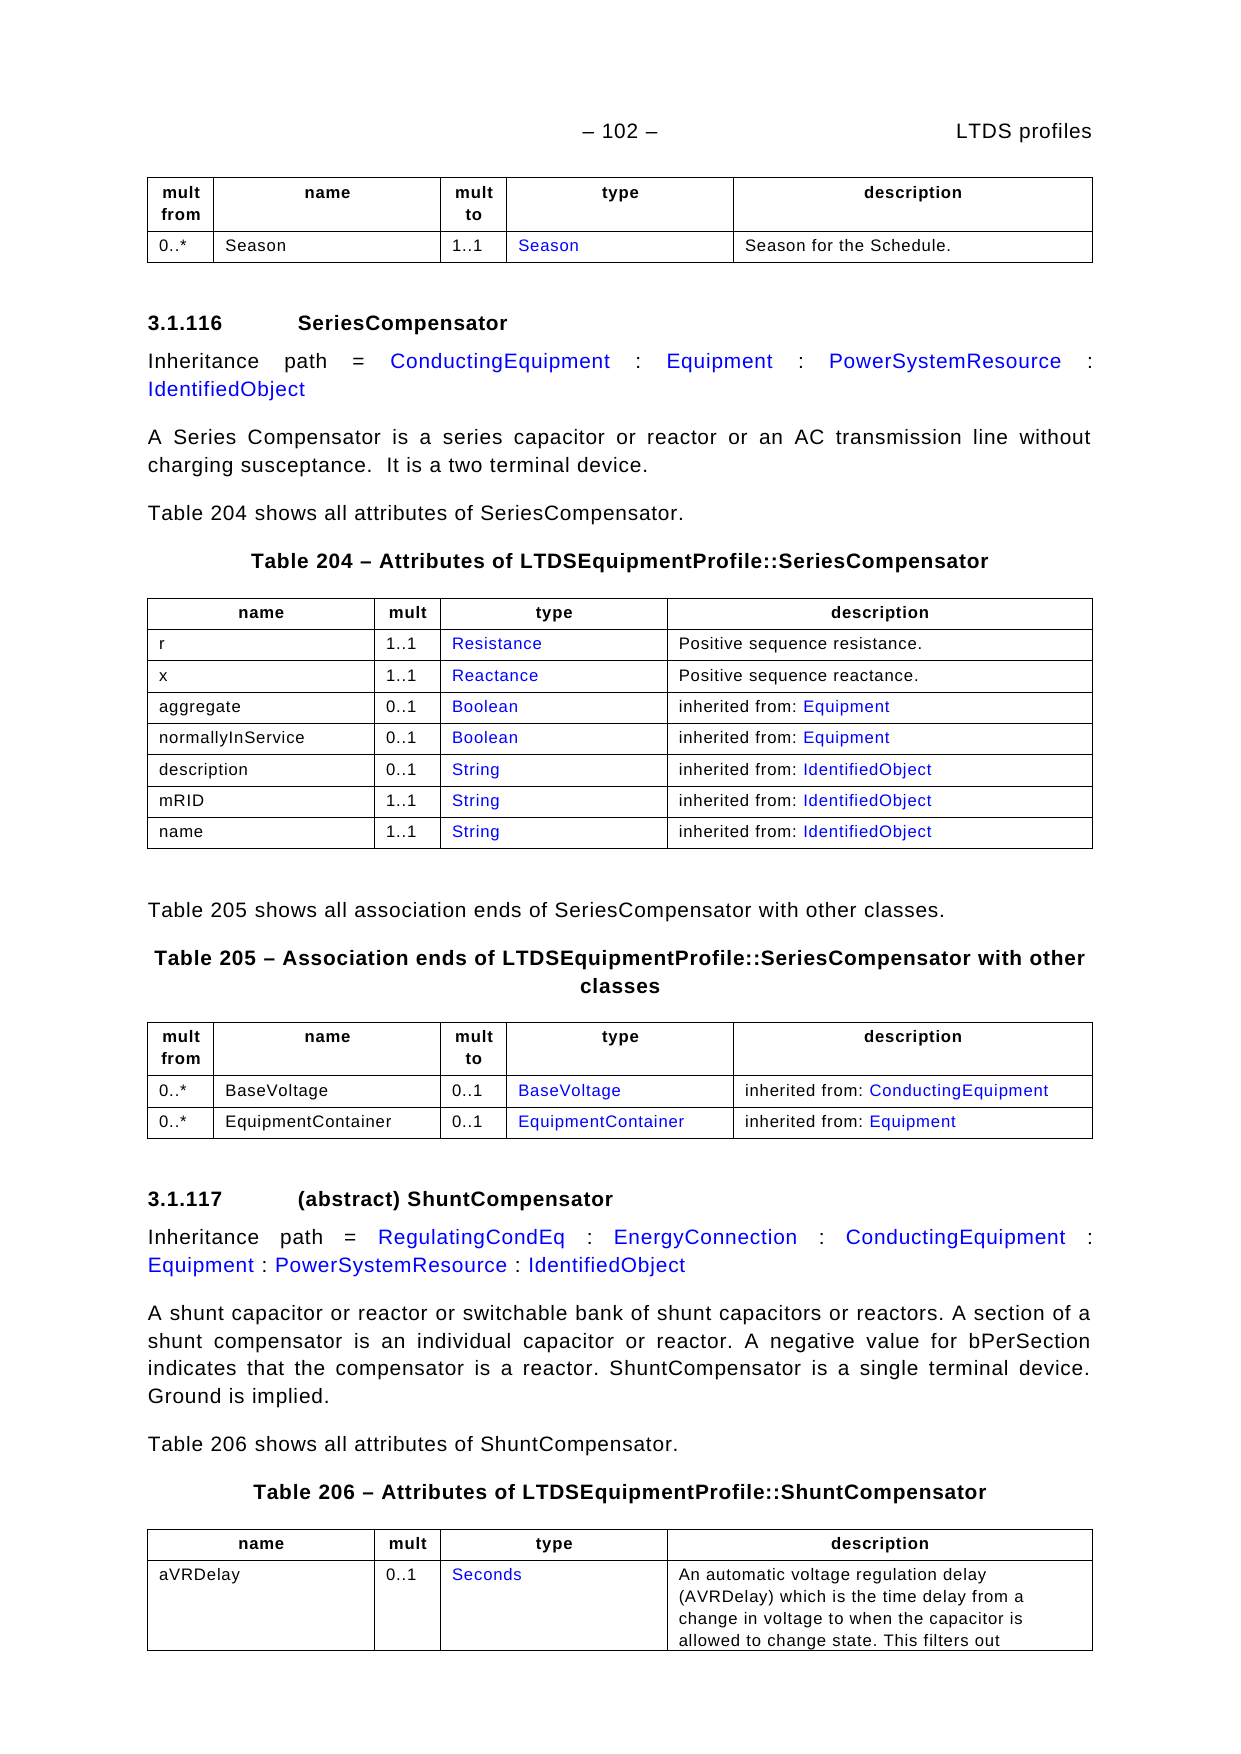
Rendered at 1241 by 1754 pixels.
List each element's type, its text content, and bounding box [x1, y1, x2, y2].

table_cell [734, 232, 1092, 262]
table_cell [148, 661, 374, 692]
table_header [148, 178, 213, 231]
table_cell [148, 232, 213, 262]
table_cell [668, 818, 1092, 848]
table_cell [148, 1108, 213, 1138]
text Table 204 shows all attributes of SeriesCompensator. [148, 501, 1092, 525]
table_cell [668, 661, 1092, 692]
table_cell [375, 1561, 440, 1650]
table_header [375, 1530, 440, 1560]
subtitle SeriesCompensator [148, 311, 1092, 335]
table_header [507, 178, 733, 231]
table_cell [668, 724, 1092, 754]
text Inheritance path = RegulatingCondEq : EnergyConnection : ConductingEquipment : Equipment : PowerSystemResource : IdentifiedObject [148, 1225, 1092, 1277]
text A Series Compensator is a series capacitor or reactor or an AC transmission line without charging susceptance. It is a two terminal device. [148, 425, 1092, 476]
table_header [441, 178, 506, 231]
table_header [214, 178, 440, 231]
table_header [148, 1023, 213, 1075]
title Table 205 – Association ends of LTDSEquipmentProfile::SeriesCompensator with other classes [148, 946, 1092, 997]
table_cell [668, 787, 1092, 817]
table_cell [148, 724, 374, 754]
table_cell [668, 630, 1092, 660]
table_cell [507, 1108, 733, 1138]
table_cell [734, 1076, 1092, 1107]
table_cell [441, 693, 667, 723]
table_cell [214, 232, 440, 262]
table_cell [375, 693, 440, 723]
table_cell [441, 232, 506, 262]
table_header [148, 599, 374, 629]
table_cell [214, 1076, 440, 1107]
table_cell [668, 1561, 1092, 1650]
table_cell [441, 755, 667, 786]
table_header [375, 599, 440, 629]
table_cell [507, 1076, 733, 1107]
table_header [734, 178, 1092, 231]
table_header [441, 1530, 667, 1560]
text Inheritance path = ConductingEquipment : Equipment : PowerSystemResource : IdentifiedObject [148, 349, 1092, 401]
subtitle (abstract) ShuntCompensator [148, 1187, 1092, 1211]
text Table 206 shows all attributes of ShuntCompensator. [148, 1432, 1092, 1456]
title Table 204 – Attributes of LTDSEquipmentProfile::SeriesCompensator [148, 549, 1092, 573]
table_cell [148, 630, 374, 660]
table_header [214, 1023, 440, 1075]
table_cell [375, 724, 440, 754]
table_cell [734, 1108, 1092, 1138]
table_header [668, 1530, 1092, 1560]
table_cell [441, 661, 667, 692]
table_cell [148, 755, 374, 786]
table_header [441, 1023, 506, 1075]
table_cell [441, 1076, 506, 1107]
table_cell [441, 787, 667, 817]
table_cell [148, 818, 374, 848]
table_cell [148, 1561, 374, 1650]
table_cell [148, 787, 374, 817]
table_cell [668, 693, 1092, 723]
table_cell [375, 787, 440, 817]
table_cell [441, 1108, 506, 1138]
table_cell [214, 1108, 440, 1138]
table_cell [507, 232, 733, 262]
text A shunt capacitor or reactor or switchable bank of shunt capacitors or reactors. A section of a shunt compensator is an individual capacitor or reactor. A negative value for bPerSection indicates that the compensator is a reactor. ShuntCompensator is a single terminal device. Ground is implied. [148, 1301, 1092, 1407]
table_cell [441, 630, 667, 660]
text Table 205 shows all association ends of SeriesCompensator with other classes. [148, 898, 1092, 922]
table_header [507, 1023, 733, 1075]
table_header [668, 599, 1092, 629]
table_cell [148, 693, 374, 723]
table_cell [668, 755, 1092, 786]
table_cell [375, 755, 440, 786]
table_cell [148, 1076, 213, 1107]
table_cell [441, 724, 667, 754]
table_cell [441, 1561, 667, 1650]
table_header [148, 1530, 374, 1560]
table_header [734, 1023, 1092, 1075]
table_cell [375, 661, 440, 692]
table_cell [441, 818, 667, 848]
title Table 206 – Attributes of LTDSEquipmentProfile::ShuntCompensator [148, 1480, 1092, 1504]
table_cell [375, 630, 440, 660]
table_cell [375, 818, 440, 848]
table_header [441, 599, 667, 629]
